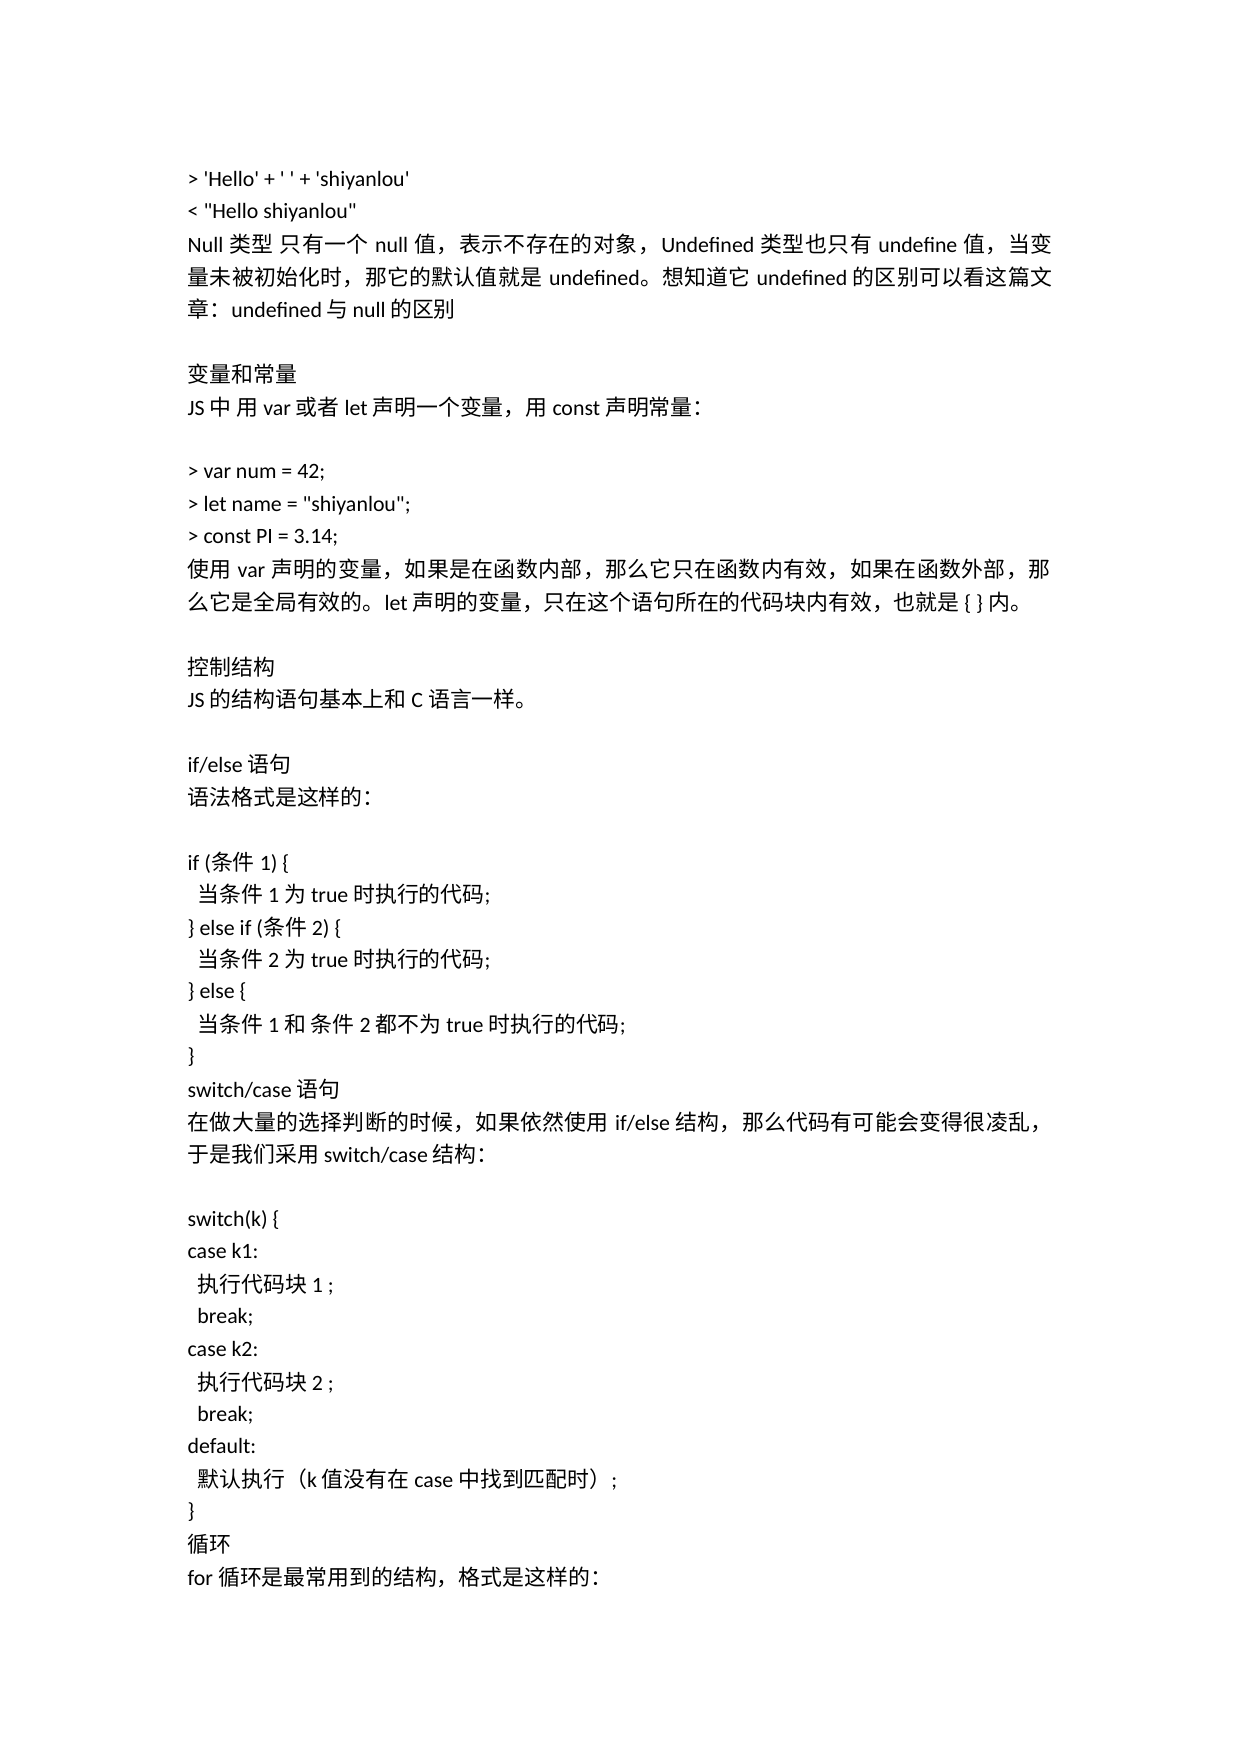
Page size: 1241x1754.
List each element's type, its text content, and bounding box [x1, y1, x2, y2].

text 变量和常量 [187, 357, 1053, 389]
text } [187, 1494, 1053, 1527]
text switch/case 语句 [187, 1072, 1053, 1104]
text JS 的结构语句基本上和 C 语言一样。 [187, 682, 1053, 714]
text 控制结构 [187, 649, 1053, 682]
text 使用 var 声明的变量，如果是在函数内部，那么它只在函数内有效，如果在函数外部，那么它是全局有效的。let 声明的变量，只在这个语句所在的代码块内有效，也就是 { } 内。 [187, 552, 1053, 617]
text > 'Hello' + ' ' + 'shiyanlou' [187, 162, 1053, 194]
text 语法格式是这样的： [187, 779, 1053, 812]
text } else { [187, 974, 1053, 1007]
text if (条件 1) { [187, 844, 1053, 877]
text if/else 语句 [187, 747, 1053, 779]
text 当条件 1 和 条件 2 都不为 true 时执行的代码; [187, 1007, 1053, 1039]
text > const PI = 3.14; [187, 519, 1053, 552]
text 循环 [187, 1527, 1053, 1559]
text > let name = "shiyanlou"; [187, 487, 1053, 519]
text case k1: [187, 1234, 1053, 1267]
text 当条件 2 为 true 时执行的代码; [187, 942, 1053, 974]
text break; [187, 1397, 1053, 1429]
text 默认执行（k 值没有在 case 中找到匹配时）; [187, 1462, 1053, 1494]
text 执行代码块 1 ; [187, 1267, 1053, 1299]
text JS 中 用 var 或者 let 声明一个变量，用 const 声明常量： [187, 389, 1053, 422]
text break; [187, 1299, 1053, 1332]
text switch(k) { [187, 1202, 1053, 1234]
text 执行代码块 2 ; [187, 1364, 1053, 1397]
text case k2: [187, 1332, 1053, 1364]
text } [187, 1039, 1053, 1072]
text } else if (条件 2) { [187, 909, 1053, 942]
text default: [187, 1429, 1053, 1462]
text > var num = 42; [187, 454, 1053, 487]
text 在做大量的选择判断的时候，如果依然使用 if/else 结构，那么代码有可能会变得很凌乱，于是我们采用 switch/case 结构： [187, 1104, 1053, 1169]
text 当条件 1 为 true 时执行的代码; [187, 877, 1053, 909]
text Null 类型 只有一个 null 值，表示不存在的对象，Undefined 类型也只有 undefine 值，当变量未被初始化时，那它的默认值就是 undefined。想知道它 undefined 的区别可以看这篇文章：undefined与null的区别 [187, 227, 1053, 324]
text for 循环是最常用到的结构，格式是这样的： [187, 1559, 1053, 1592]
text < "Hello shiyanlou" [187, 194, 1053, 227]
